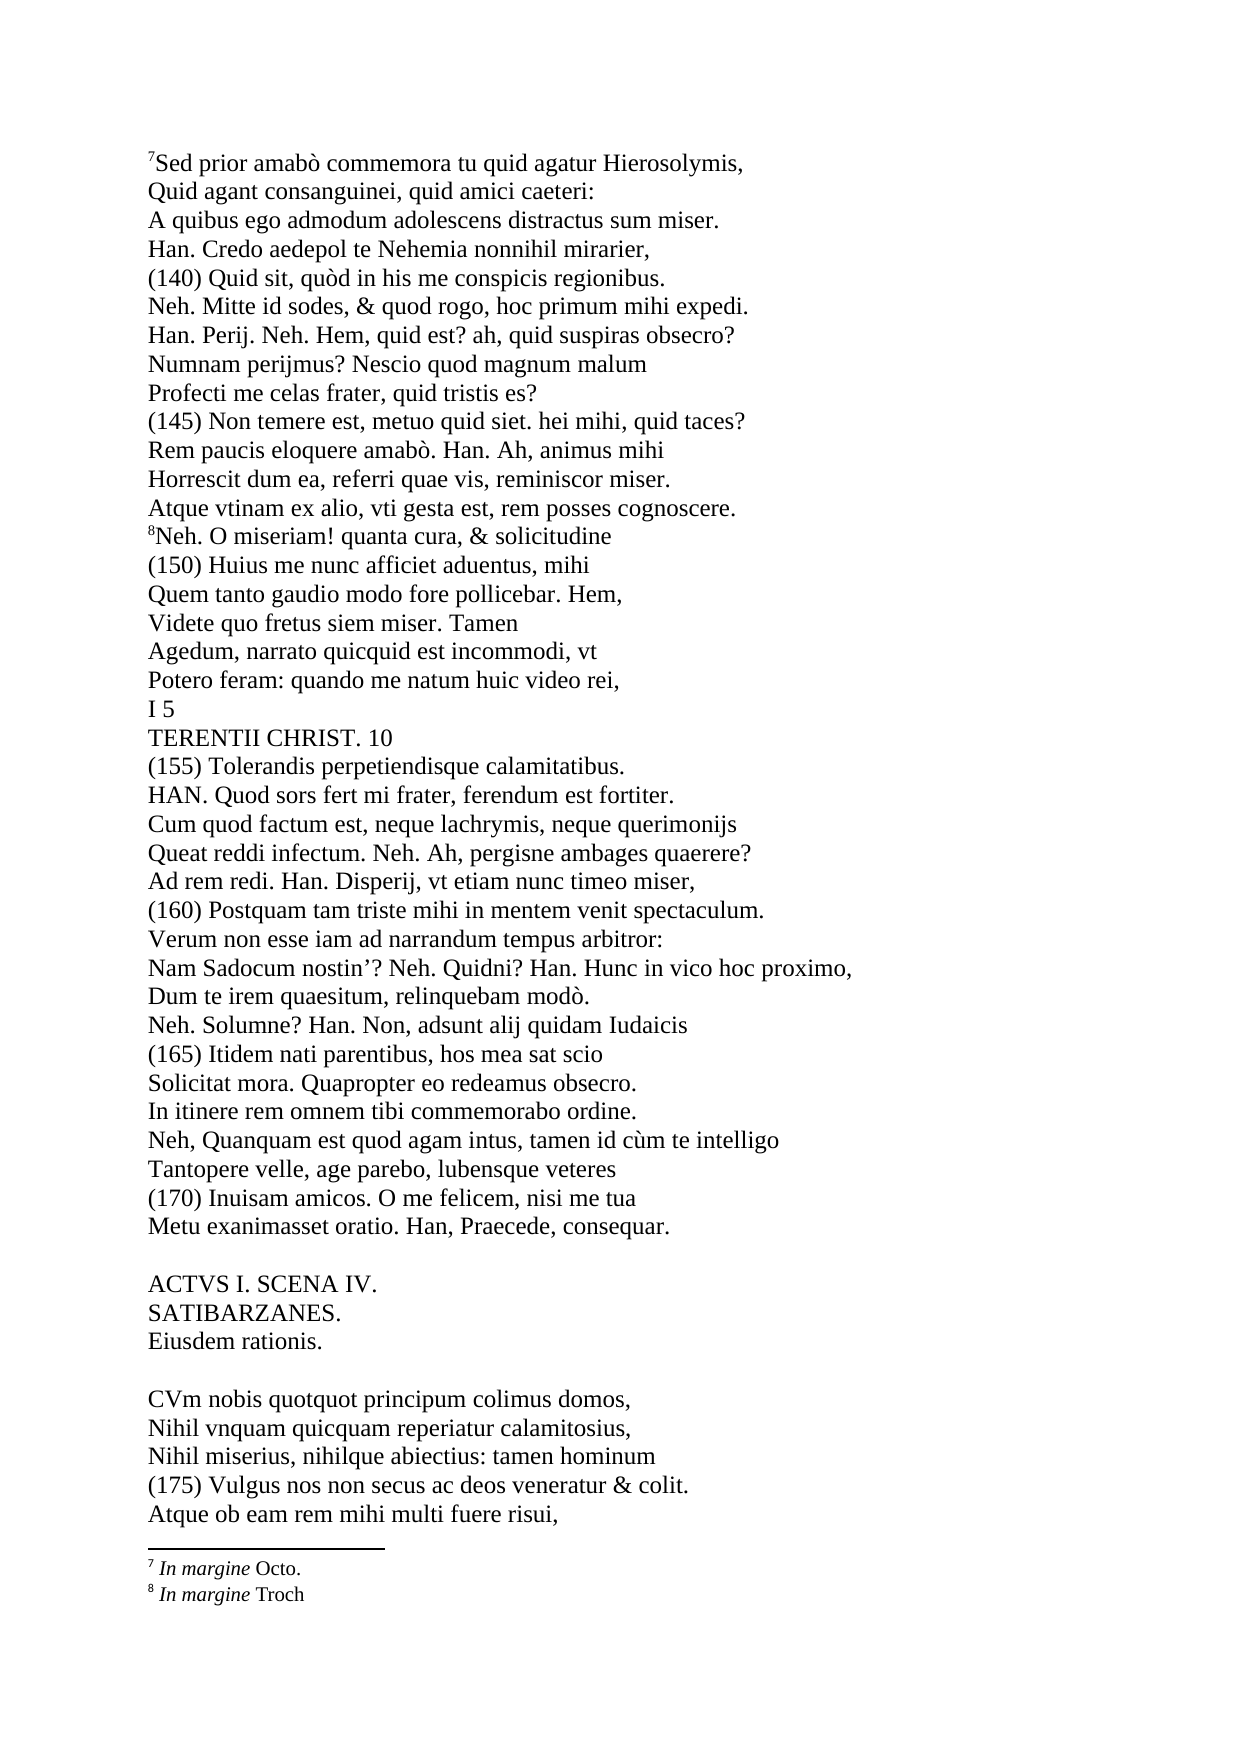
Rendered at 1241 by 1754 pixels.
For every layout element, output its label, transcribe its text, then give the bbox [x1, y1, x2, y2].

text Ad rem redi. Han. Disperij, vt etiam nunc timeo miser, [148, 866, 1093, 895]
text I 5 [148, 694, 1093, 723]
text Han. Perij. Neh. Hem, quid est? ah, quid suspiras obsecro? [148, 320, 1093, 349]
text TERENTII CHRIST. 10 [148, 723, 1093, 751]
text Neh. Solumne? Han. Non, adsunt alij quidam Iudaicis [148, 1010, 1093, 1039]
text Profecti me celas frater, quid tristis es? [148, 378, 1093, 406]
text (145) Non temere est, metuo quid siet. hei mihi, quid taces? [148, 406, 1093, 435]
text Neh. O miseriam! quanta cura, & solicitudine [148, 521, 1093, 550]
text Nam Sadocum nostin’? Neh. Quidni? Han. Hunc in vico hoc proximo, [148, 953, 1093, 981]
text In itinere rem omnem tibi commemorabo ordine. [148, 1096, 1093, 1125]
text Quem tanto gaudio modo fore pollicebar. Hem, [148, 579, 1093, 608]
text (140) Quid sit, quòd in his me conspicis regionibus. [148, 263, 1093, 291]
text (155) Tolerandis perpetiendisque calamitatibus. [148, 751, 1093, 780]
text Metu exanimasset oratio. Han, Praecede, consequar. [148, 1211, 1093, 1240]
text Dum te irem quaesitum, relinquebam modò. [148, 981, 1093, 1010]
text Potero feram: quando me natum huic video rei, [148, 665, 1093, 694]
text Neh, Quanquam est quod agam intus, tamen id cùm te intelligo [148, 1125, 1093, 1154]
text ACTVS I. SCENA IV. [148, 1269, 1093, 1298]
text Horrescit dum ea, referri quae vis, reminiscor miser. [148, 464, 1093, 493]
text Agedum, narrato quicquid est incommodi, vt [148, 636, 1093, 665]
text A quibus ego admodum adolescens distractus sum miser. [148, 205, 1093, 234]
text (175) Vulgus nos non secus ac deos veneratur & colit. [148, 1470, 1093, 1499]
text Queat reddi infectum. Neh. Ah, pergisne ambages quaerere? [148, 838, 1093, 866]
text HAN. Quod sors fert mi frater, ferendum est fortiter. [148, 780, 1093, 809]
text Rem paucis eloquere amabò. Han. Ah, animus mihi [148, 435, 1093, 464]
text (165) Itidem nati parentibus, hos mea sat scio [148, 1039, 1093, 1068]
text Quid agant consanguinei, quid amici caeteri: [148, 176, 1093, 205]
text Atque vtinam ex alio, vti gesta est, rem posses cognoscere. [148, 493, 1093, 521]
text Tantopere velle, age parebo, lubensque veteres [148, 1154, 1093, 1183]
text CVm nobis quotquot principum colimus domos, [148, 1384, 1093, 1413]
text Han. Credo aedepol te Nehemia nonnihil mirarier, [148, 234, 1093, 263]
text Numnam perijmus? Nescio quod magnum malum [148, 349, 1093, 378]
text Nihil miserius, nihilque abiectius: tamen hominum [148, 1441, 1093, 1470]
text Atque ob eam rem mihi multi fuere risui, [148, 1499, 1093, 1528]
text Sed prior amabò commemora tu quid agatur Hierosolymis, [148, 148, 1093, 176]
text Videte quo fretus siem miser. Tamen [148, 608, 1093, 636]
text Neh. Mitte id sodes, & quod rogo, hoc primum mihi expedi. [148, 291, 1093, 320]
text Nihil vnquam quicquam reperiatur calamitosius, [148, 1413, 1093, 1441]
text Cum quod factum est, neque lachrymis, neque querimonijs [148, 809, 1093, 838]
text SATIBARZANES. [148, 1298, 1093, 1326]
text Solicitat mora. Quapropter eo redeamus obsecro. [148, 1068, 1093, 1096]
text Eiusdem rationis. [148, 1326, 1093, 1355]
text (170) Inuisam amicos. O me felicem, nisi me tua [148, 1183, 1093, 1211]
text (160) Postquam tam triste mihi in mentem venit spectaculum. [148, 895, 1093, 924]
text Verum non esse iam ad narrandum tempus arbitror: [148, 924, 1093, 953]
text (150) Huius me nunc afficiet aduentus, mihi [148, 550, 1093, 579]
